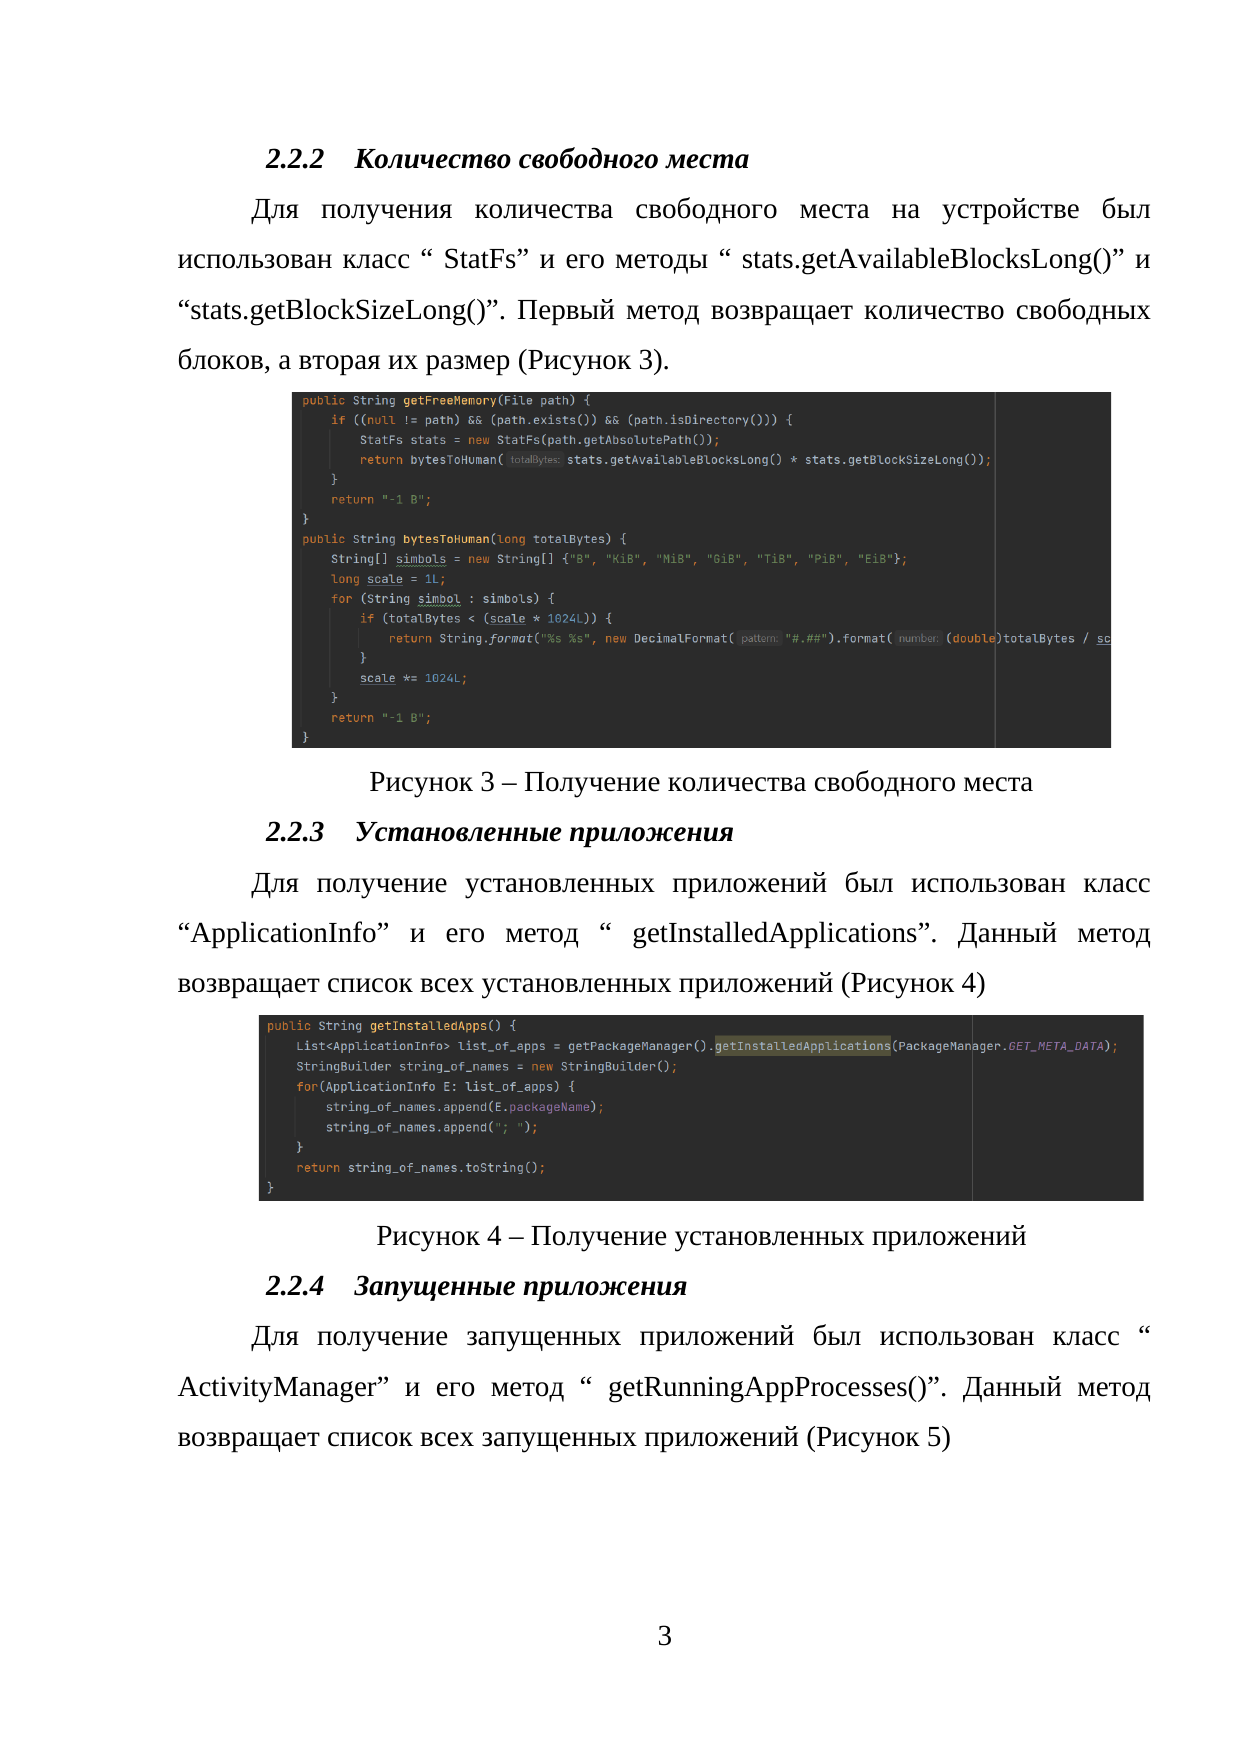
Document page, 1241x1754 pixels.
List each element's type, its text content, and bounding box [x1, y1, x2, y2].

subtitle Установленные приложения [177, 814, 1152, 848]
picture [258, 1015, 1144, 1201]
subtitle Количество свободного места [177, 141, 1152, 174]
picture [291, 392, 1112, 748]
subtitle Запущенные приложения [177, 1268, 1152, 1302]
text Рисунок 4 – Получение установленных приложений [177, 1218, 1152, 1251]
text Для получение запущенных приложений был использован класс “ ActivityManager” и его метод “ getRunningAppProcesses()”. Данный метод возвращает список всех запущенных приложений (Рисунок 5) [177, 1318, 1152, 1452]
text Для получение установленных приложений был использован класс “ApplicationInfo” и его метод “ getInstalledApplications”. Данный метод возвращает список всех установленных приложений (Рисунок 4) [177, 865, 1152, 999]
text Рисунок 3 – Получение количества свободного места [177, 764, 1152, 798]
text Для получения количества свободного места на устройстве был использован класс “ StatFs” и его методы “ stats.getAvailableBlocksLong()” и “stats.getBlockSizeLong()”. Первый метод возвращает количество свободных блоков, а вторая их размер (Рисунок 3). [177, 191, 1152, 376]
